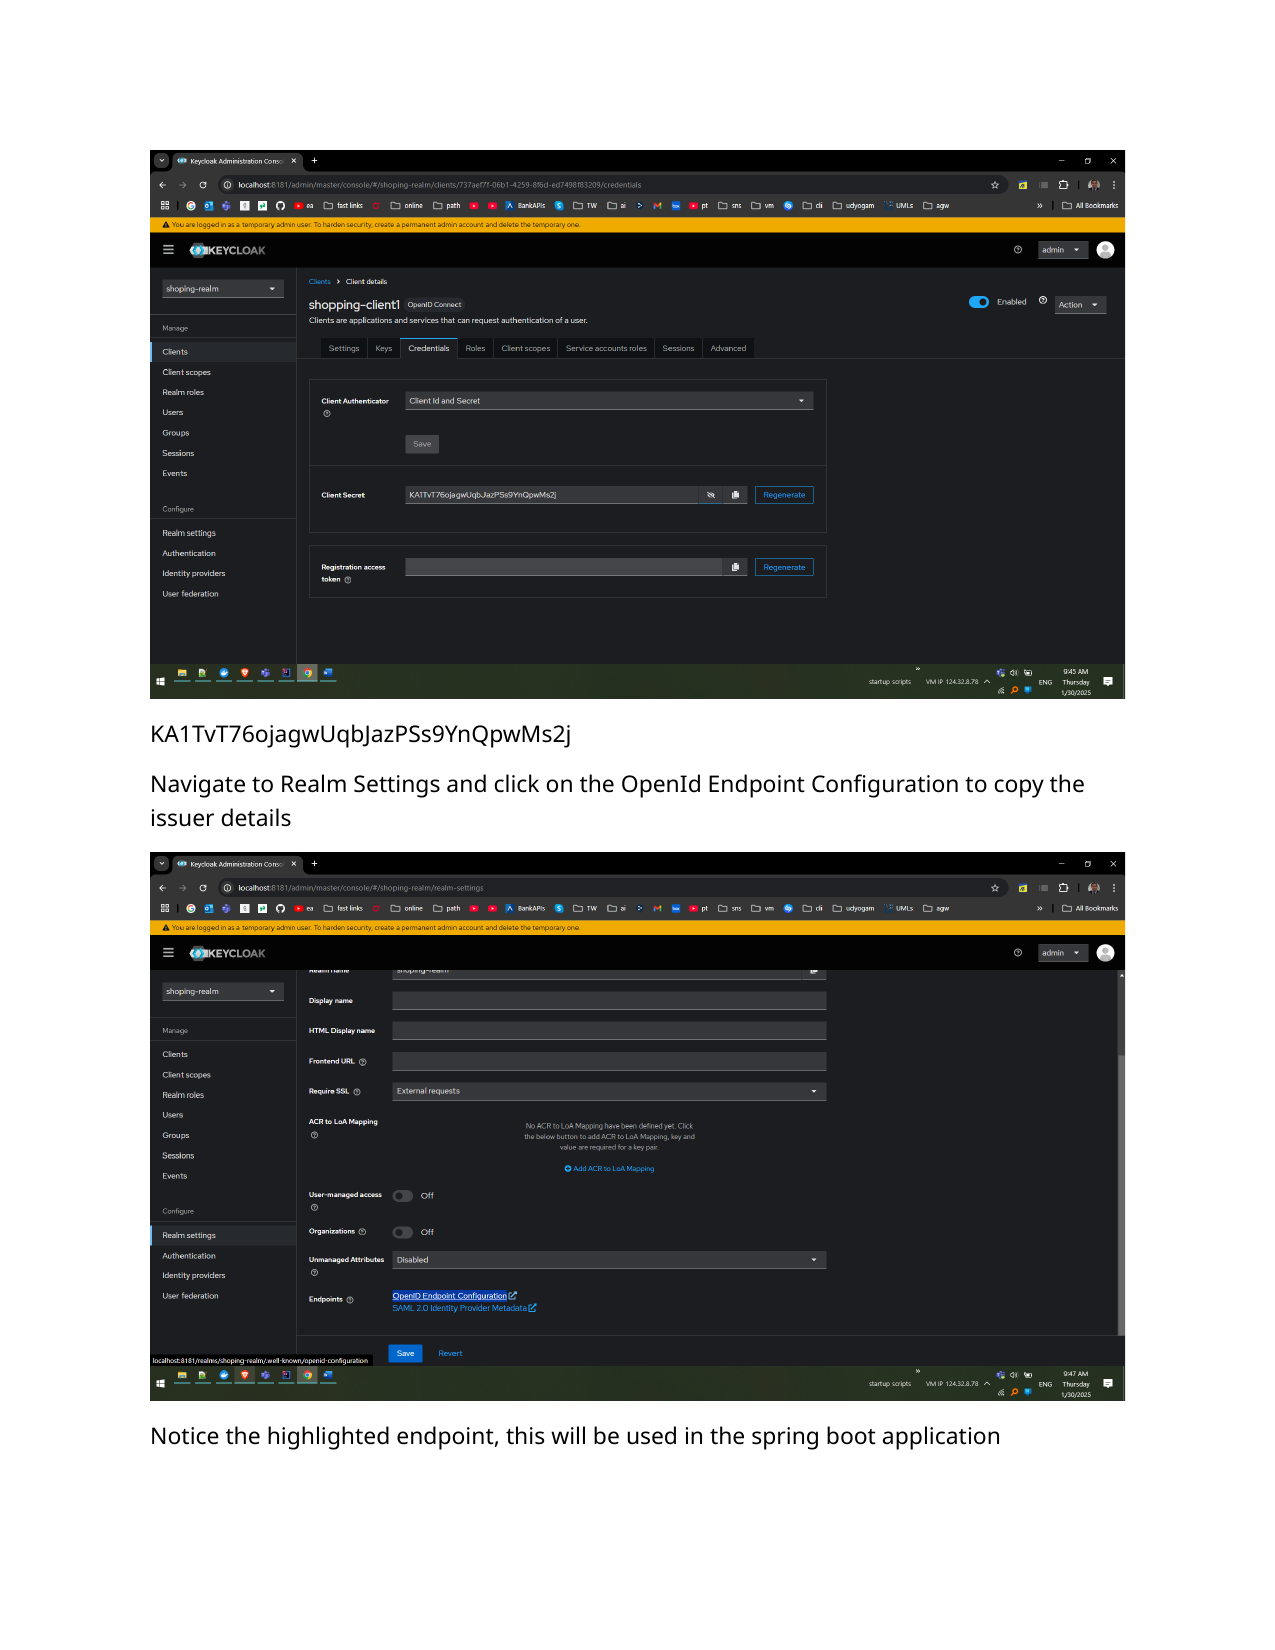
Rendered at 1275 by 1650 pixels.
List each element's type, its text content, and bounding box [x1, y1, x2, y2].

text Navigate to Realm Settings and click on the OpenId Endpoint Configuration to copy the issuer details [150, 768, 1125, 833]
text KA1TvT76ojagwUqbJazPSs9YnQpwMs2j [150, 718, 1125, 749]
picture [150, 852, 1125, 1401]
picture [150, 150, 1125, 699]
text Notice the highlighted endpoint, this will be used in the spring boot application [150, 1420, 1125, 1451]
